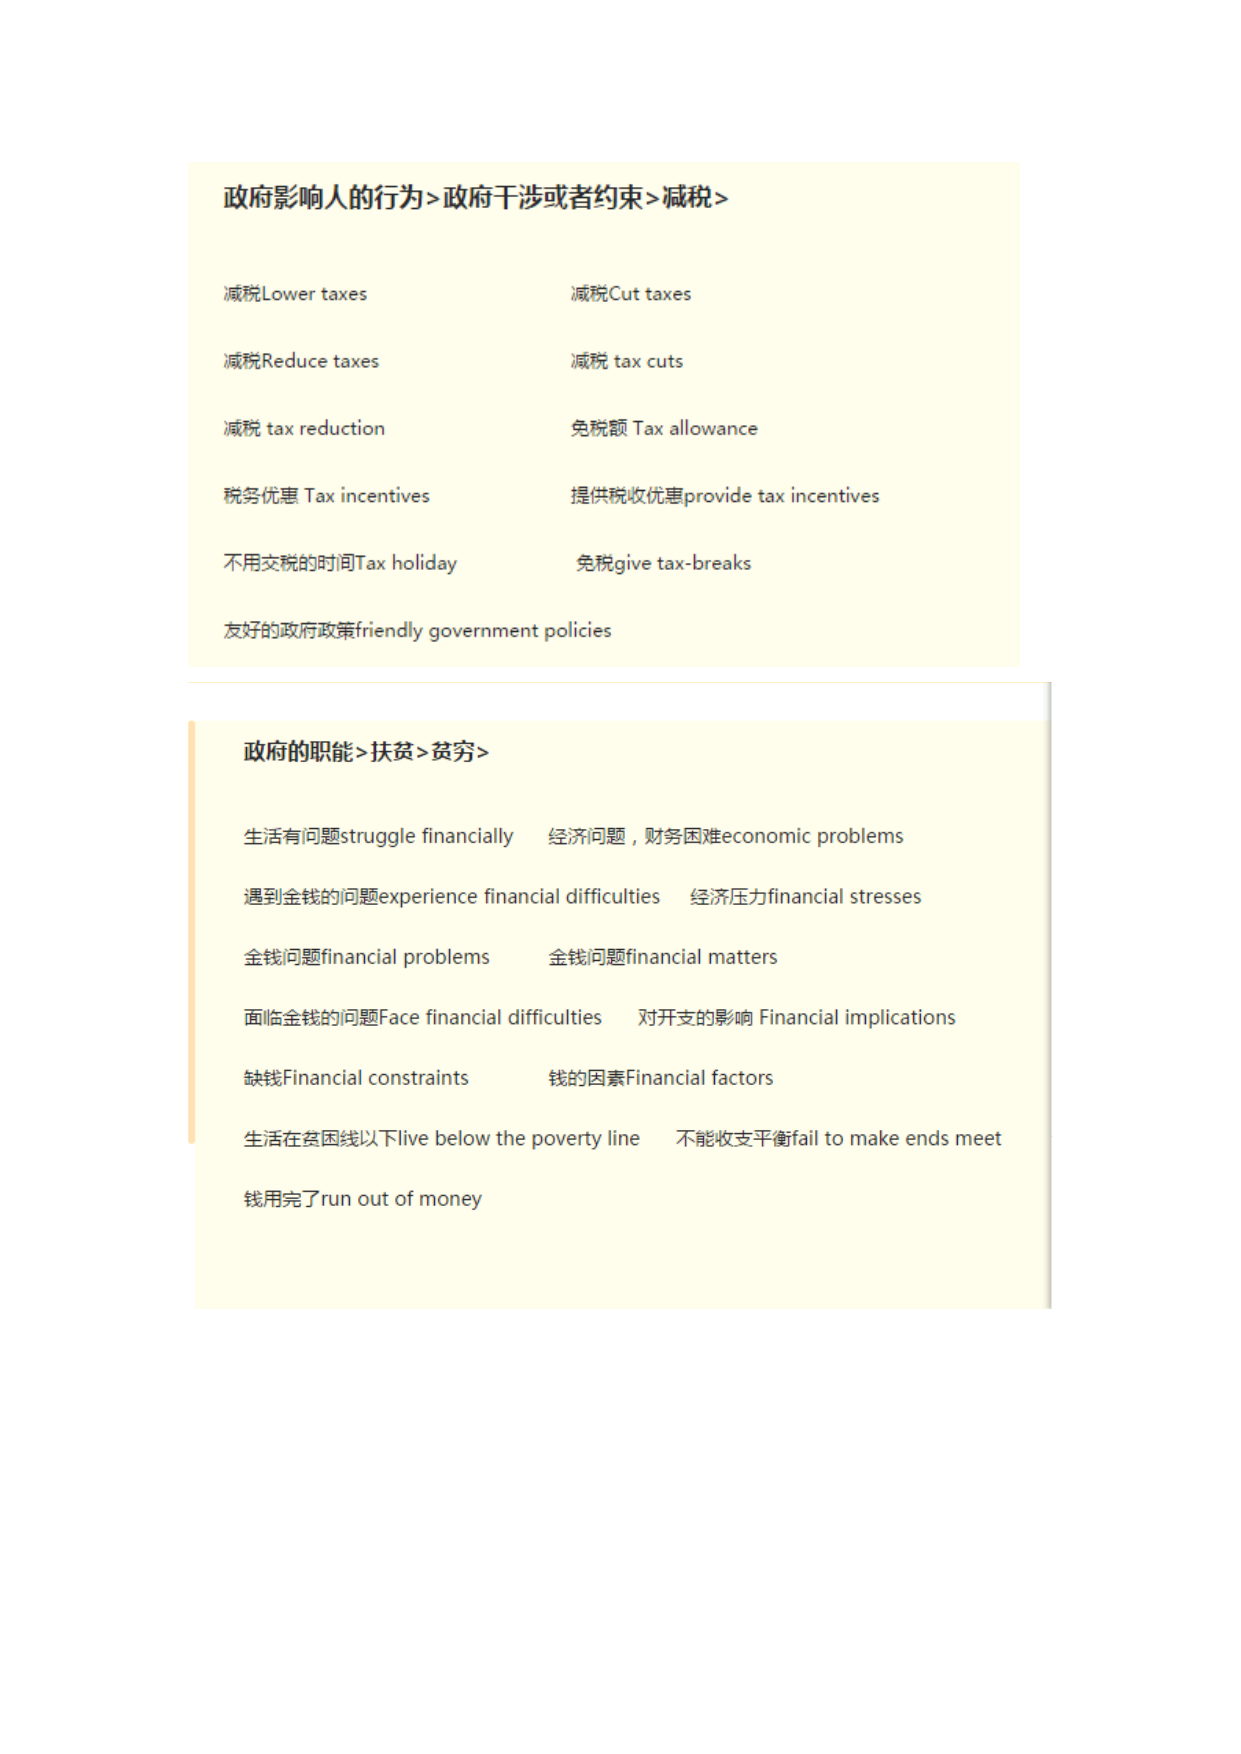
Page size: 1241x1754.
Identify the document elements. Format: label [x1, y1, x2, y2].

picture [187, 162, 1021, 667]
picture [187, 682, 1053, 1309]
